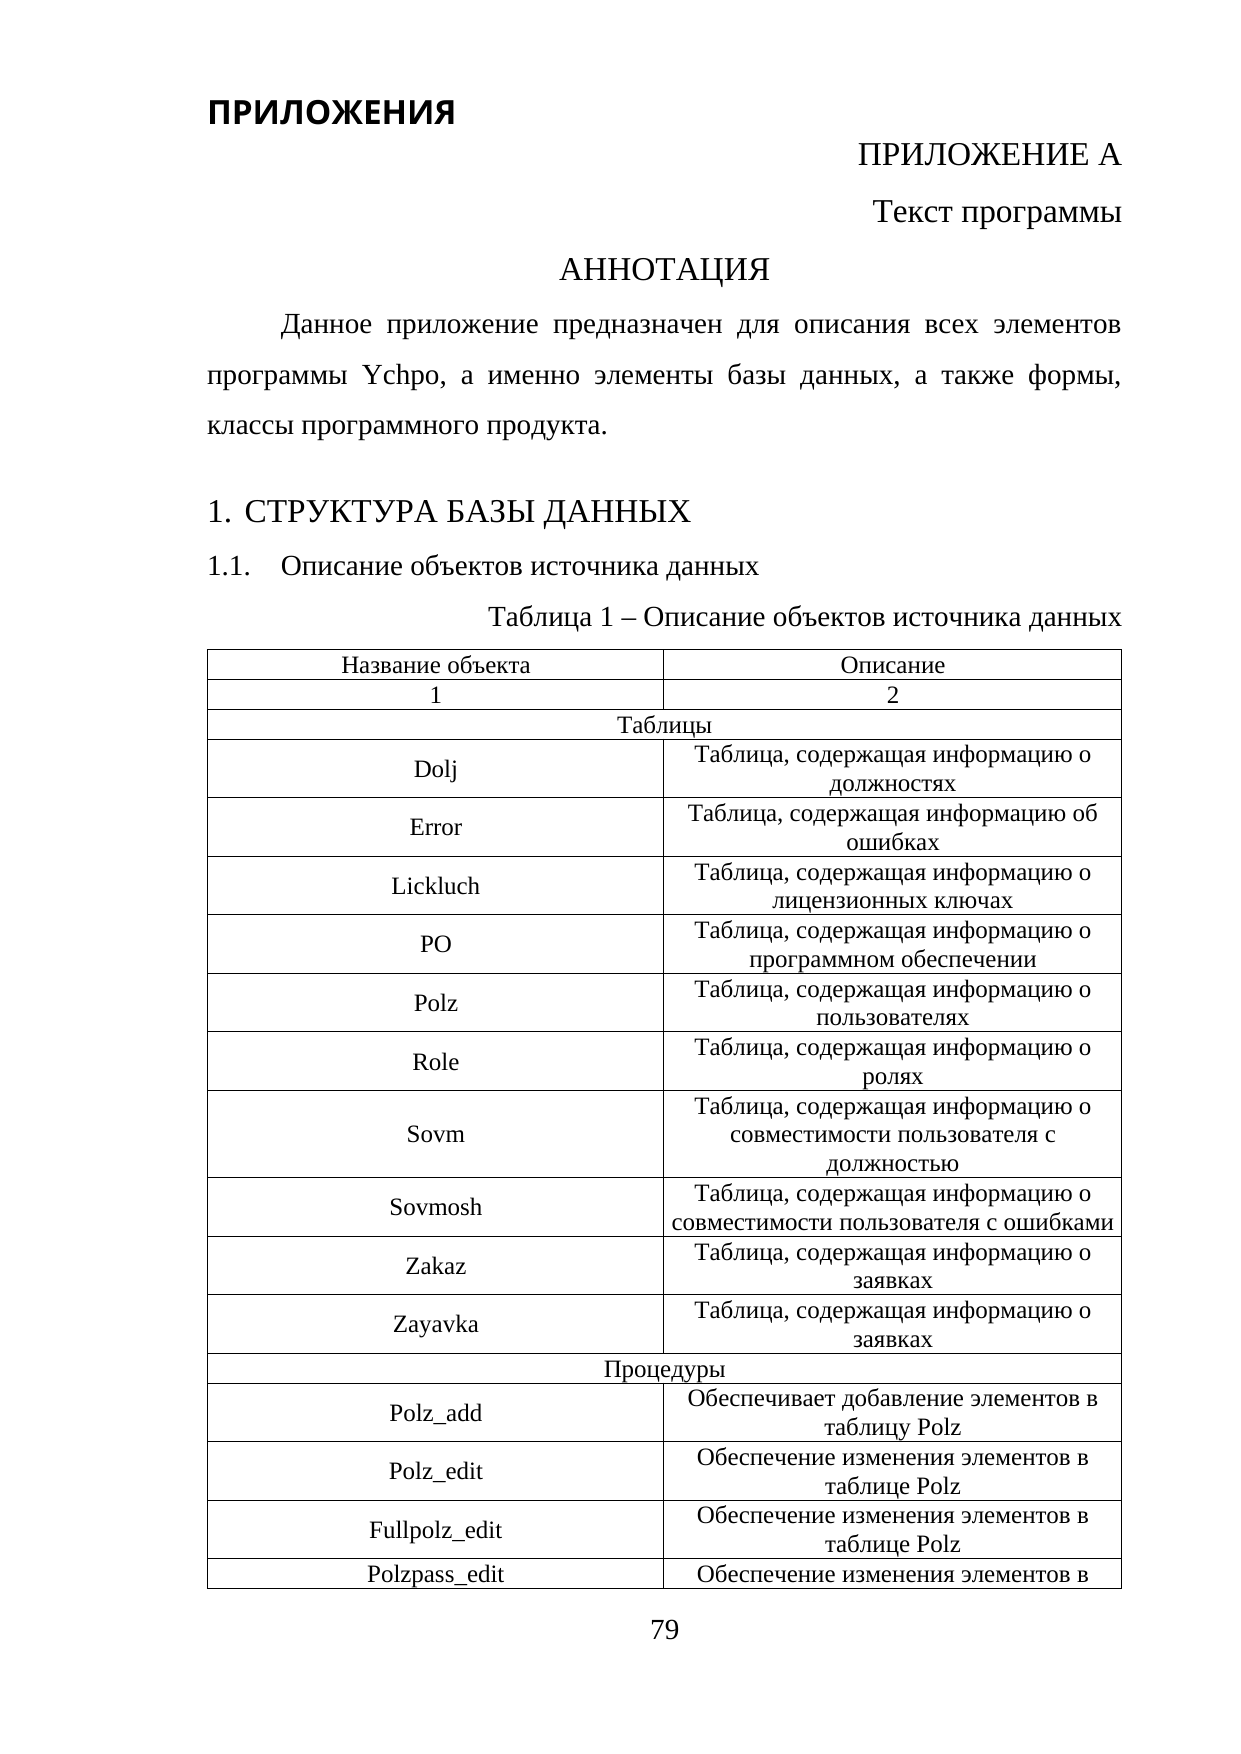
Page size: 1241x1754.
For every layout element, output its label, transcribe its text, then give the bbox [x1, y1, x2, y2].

table_cell Обеспечение изменения элементов в таблице Polz [664, 1559, 1121, 1588]
text Таблица 1 – Описание объектов источника данных [207, 599, 1122, 632]
table_cell Обеспечение изменения элементов в таблице Polz [664, 1442, 1121, 1499]
text АННОТАЦИЯ [207, 249, 1122, 287]
table_cell Таблицы [208, 710, 1121, 738]
table_cell Lickluch [208, 857, 663, 914]
table_cell Zakaz [208, 1237, 663, 1294]
table_header Название объекта [208, 650, 663, 679]
table_cell Процедуры [208, 1354, 1121, 1382]
text ПРИЛОЖЕНИЕ А [207, 134, 1122, 172]
table_cell Polz_edit [208, 1442, 663, 1499]
table_cell Таблица, содержащая информацию о совместимости пользователя с должностью [664, 1091, 1121, 1177]
table_cell 2 [664, 680, 1121, 709]
table_cell Таблица, содержащая информацию о совместимости пользователя с ошибками [664, 1178, 1121, 1236]
table_cell Обеспечивает добавление элементов в таблицу Polz [664, 1384, 1121, 1441]
table_cell Sovm [208, 1091, 663, 1177]
table_cell Таблица, содержащая информацию о пользователях [664, 974, 1121, 1031]
table_cell Таблица, содержащая информацию о заявках [664, 1237, 1121, 1294]
table_cell Polz [208, 974, 663, 1031]
table_cell Role [208, 1032, 663, 1090]
subtitle ПРИЛОЖЕНИЯ [207, 89, 1122, 134]
table_cell Таблица, содержащая информацию о заявках [664, 1295, 1121, 1353]
table_cell Zayavka [208, 1295, 663, 1353]
table_cell Таблица, содержащая информацию о ролях [664, 1032, 1121, 1090]
table_cell PO [208, 915, 663, 973]
table_cell 1 [208, 680, 663, 709]
table_cell Fullpolz_edit [208, 1501, 663, 1558]
table_cell Sovmosh [208, 1178, 663, 1236]
table_cell Таблица, содержащая информацию об ошибках [664, 798, 1121, 856]
table_cell Таблица, содержащая информацию о должностях [664, 740, 1121, 797]
table_cell Error [208, 798, 663, 856]
text Данное приложение предназначен для описания всех элементов программы Ychpo, а именно элементы базы данных, а также формы, классы программного продукта. [207, 307, 1122, 441]
table_header Описание [664, 650, 1121, 679]
list Описание объектов источника данных [207, 548, 1122, 582]
table_cell Таблица, содержащая информацию о лицензионных ключах [664, 857, 1121, 914]
table_cell Обеспечение изменения элементов в таблице Polz [664, 1501, 1121, 1558]
table_cell Polzpass_edit [208, 1559, 663, 1588]
text Текст программы [207, 192, 1122, 230]
table_cell Dolj [208, 740, 663, 797]
table_cell Таблица, содержащая информацию о программном обеспечении [664, 915, 1121, 973]
list СТРУКТУРА БАЗЫ ДАННЫХ [207, 491, 1122, 529]
table_cell Polz_add [208, 1384, 663, 1441]
